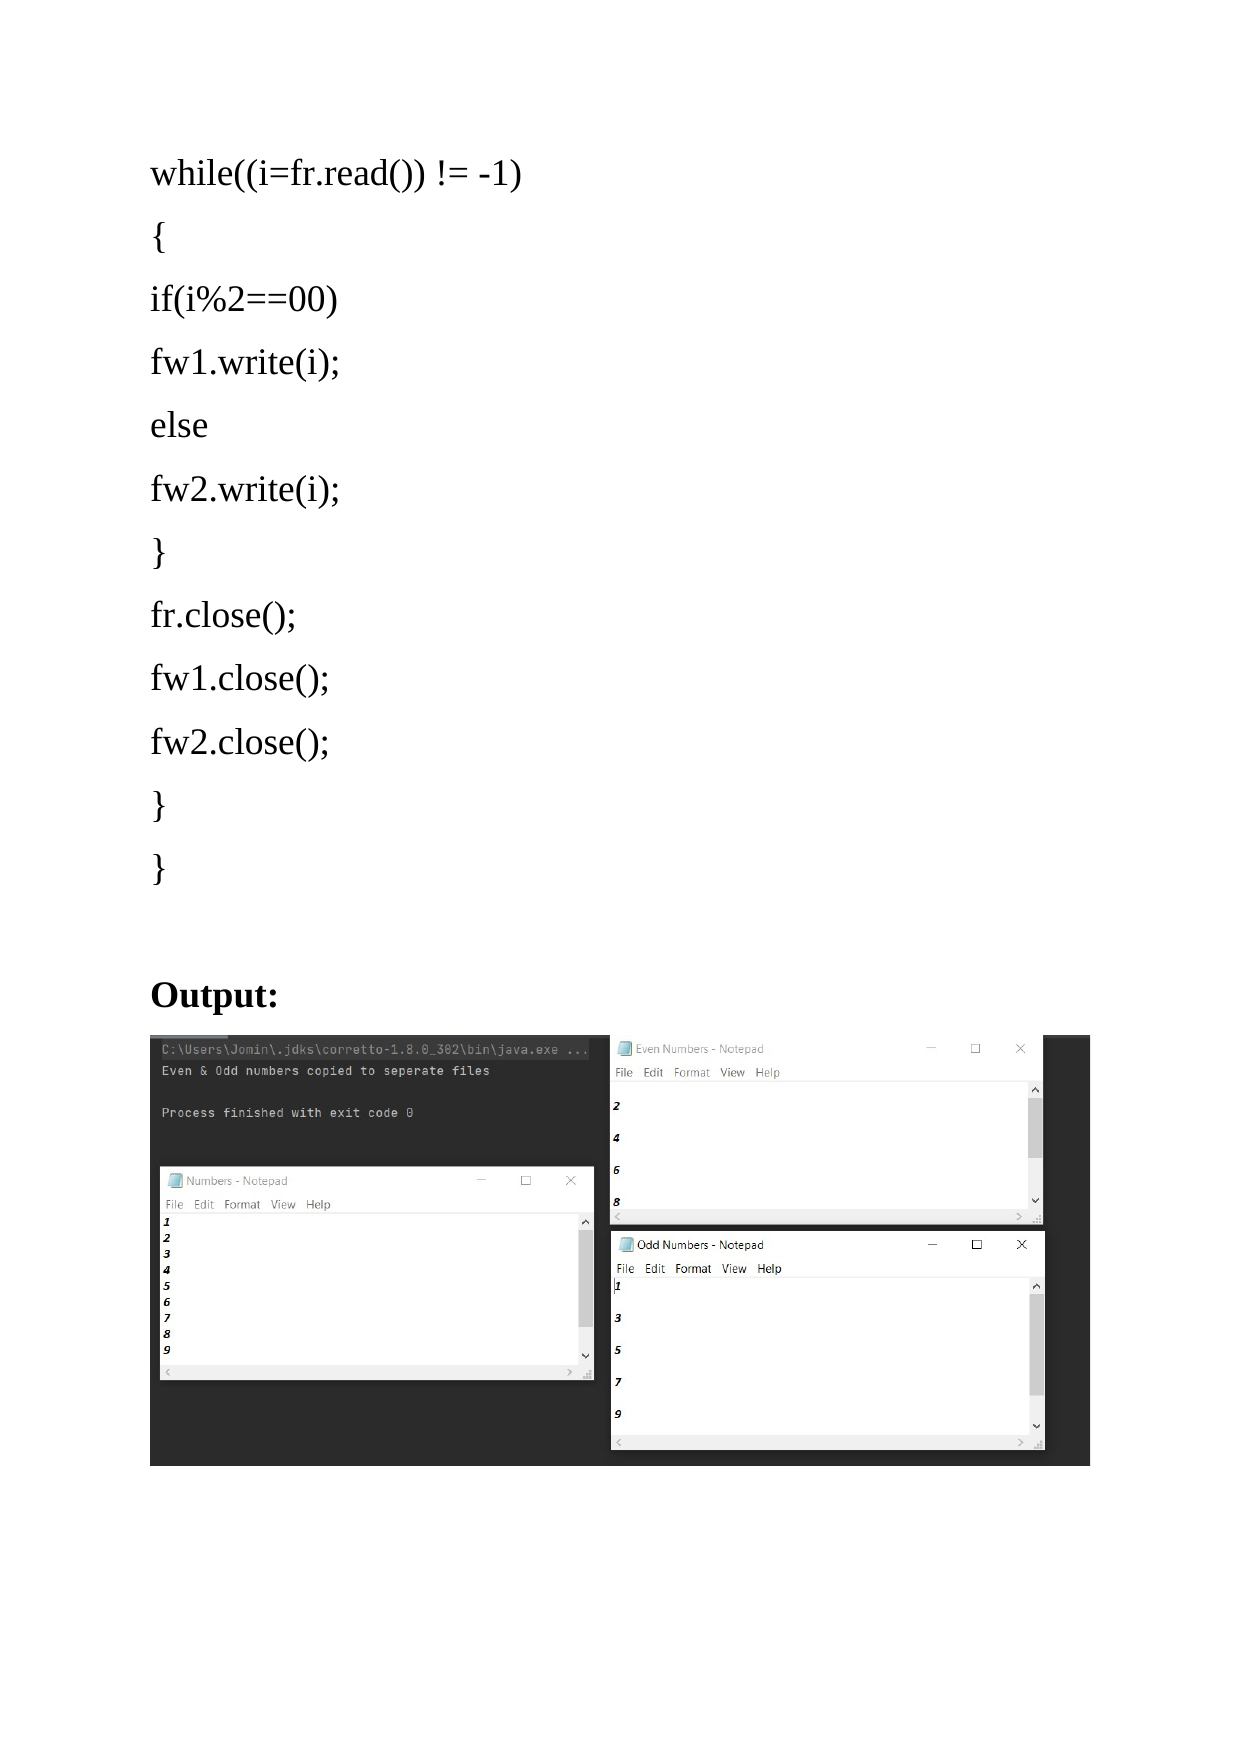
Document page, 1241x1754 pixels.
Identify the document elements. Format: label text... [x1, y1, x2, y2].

text if(i%2==00) [150, 276, 1090, 319]
picture [150, 1035, 1091, 1466]
text fr.close(); [150, 593, 1090, 636]
text while((i=fr.read()) != -1) [150, 150, 1090, 193]
text } [150, 846, 1090, 889]
text fw1.close(); [150, 656, 1090, 699]
text fw2.close(); [150, 719, 1090, 762]
text else [150, 403, 1090, 446]
text { [150, 213, 1090, 256]
text } [150, 782, 1090, 825]
text fw1.write(i); [150, 340, 1090, 383]
text Output: [150, 972, 1090, 1015]
text fw2.write(i); [150, 466, 1090, 509]
text } [150, 529, 1090, 572]
